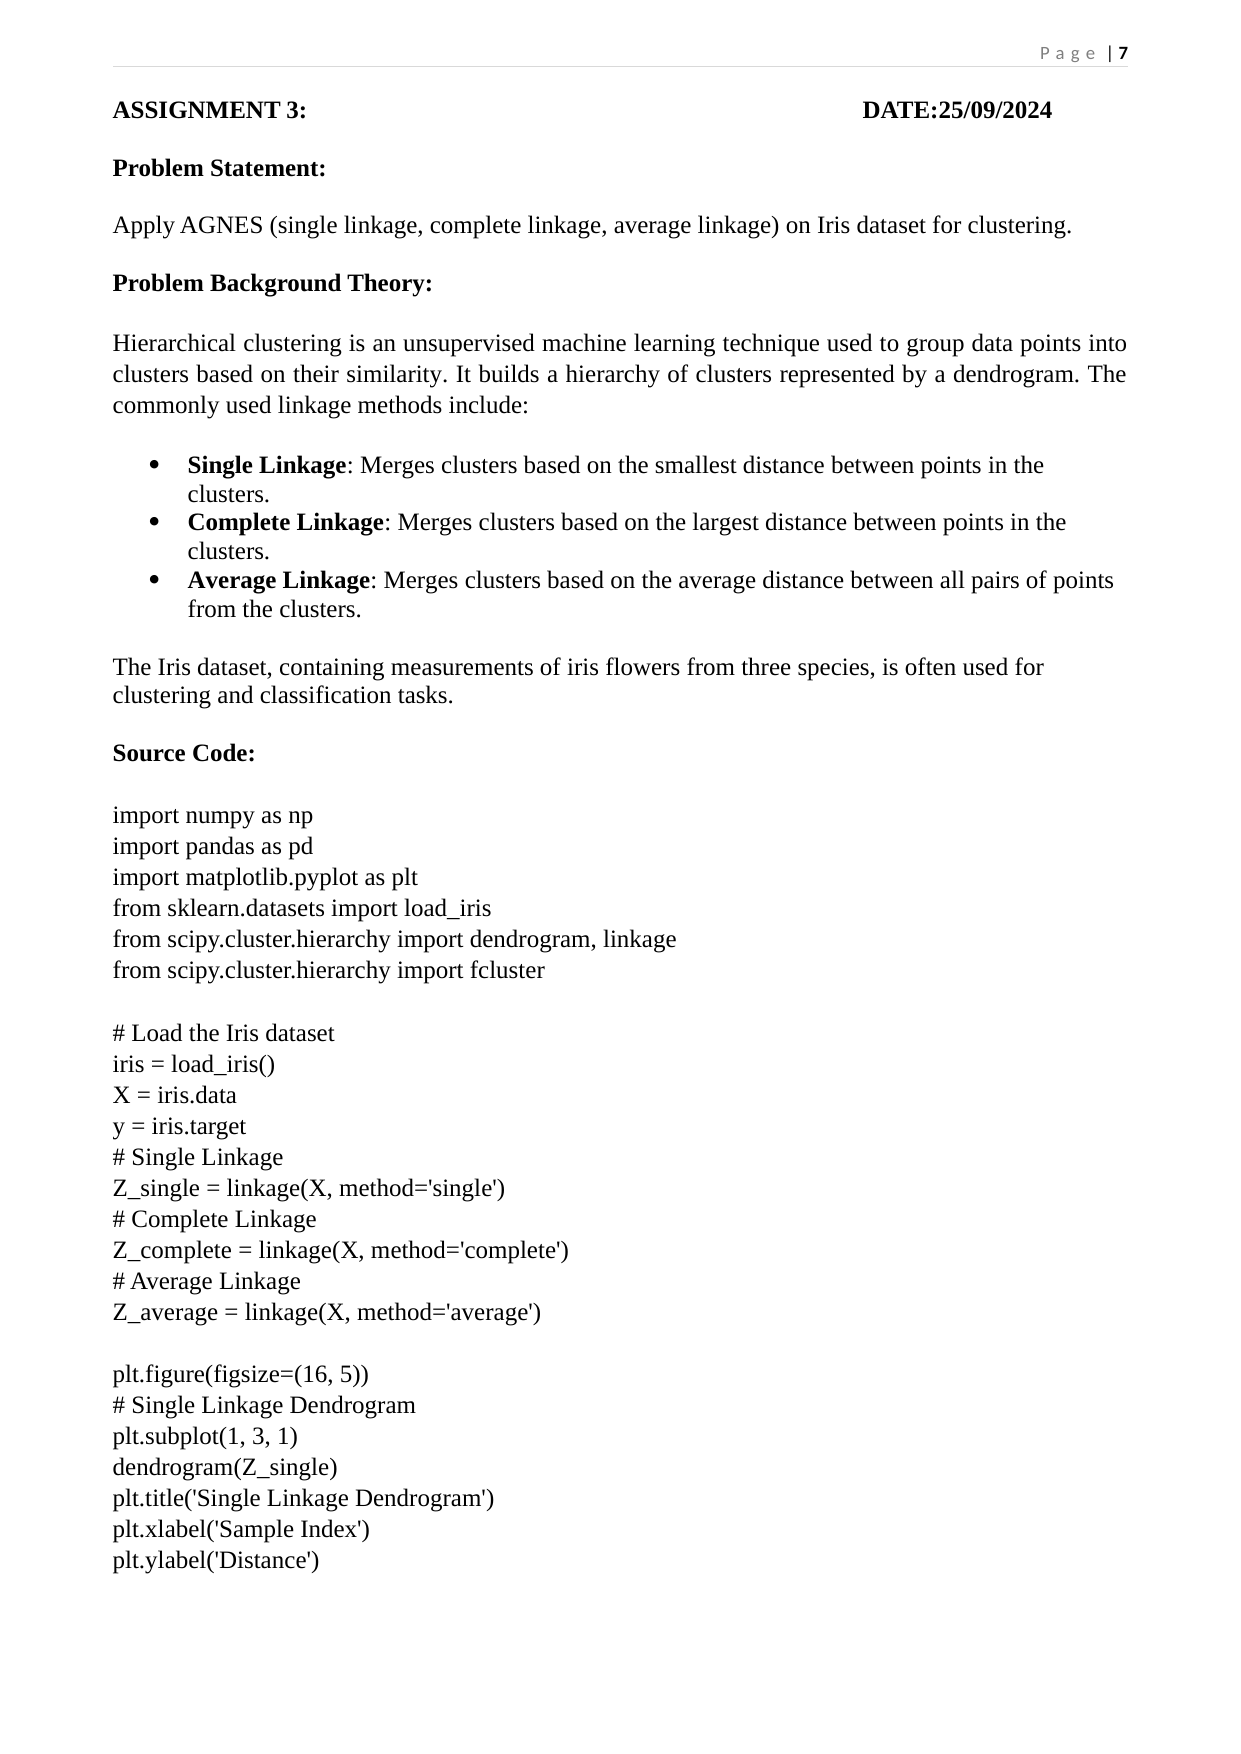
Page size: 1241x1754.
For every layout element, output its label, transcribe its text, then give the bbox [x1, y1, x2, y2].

text import matplotlib.pyplot as plt [112, 862, 1128, 891]
text from scipy.cluster.hierarchy import fcluster [112, 956, 1128, 984]
text Z_average = linkage(X, method='average') [112, 1297, 1128, 1326]
text # Load the Iris dataset [112, 1018, 1128, 1046]
text Z_single = linkage(X, method='single') [112, 1173, 1128, 1202]
text # Single Linkage Dendrogram [112, 1390, 1128, 1419]
text ASSIGNMENT 3: DATE:25/09/2024 [112, 95, 1128, 124]
text # Complete Linkage [112, 1204, 1128, 1233]
list Average Linkage: Merges clusters based on the average distance between all pairs of points from the clusters. [150, 565, 1128, 622]
text The Iris dataset, containing measurements of iris flowers from three species, is often used for clustering and classification tasks. [112, 652, 1128, 709]
list Complete Linkage: Merges clusters based on the largest distance between points in the clusters. [150, 507, 1128, 565]
text Problem Background Theory: [112, 268, 1128, 297]
list Apply AGNES (single linkage, complete linkage, average linkage) on Iris dataset for clustering. [112, 210, 1128, 239]
text iris = load_iris() [112, 1049, 1128, 1077]
text Hierarchical clustering is an unsupervised machine learning technique used to group data points into clusters based on their similarity. It builds a hierarchy of clusters represented by a dendrogram. The commonly used linkage methods include: [112, 328, 1128, 418]
text import numpy as np [112, 800, 1128, 829]
text Z_complete = linkage(X, method='complete') [112, 1235, 1128, 1264]
text import pandas as pd [112, 831, 1128, 860]
text plt.ylabel('Distance') [112, 1545, 1128, 1574]
text plt.subplot(1, 3, 1) [112, 1421, 1128, 1450]
text # Single Linkage [112, 1142, 1128, 1171]
text from scipy.cluster.hierarchy import dendrogram, linkage [112, 924, 1128, 953]
text plt.xlabel('Sample Index') [112, 1514, 1128, 1543]
text plt.title('Single Linkage Dendrogram') [112, 1483, 1128, 1512]
list Single Linkage: Merges clusters based on the smallest distance between points in the clusters. [150, 450, 1128, 507]
text dendrogram(Z_single) [112, 1452, 1128, 1481]
text from sklearn.datasets import load_iris [112, 893, 1128, 922]
text y = iris.target [112, 1111, 1128, 1139]
text Source Code: [112, 738, 1128, 767]
text plt.figure(figsize=(16, 5)) [112, 1359, 1128, 1388]
text # Average Linkage [112, 1266, 1128, 1295]
text X = iris.data [112, 1080, 1128, 1108]
text Problem Statement: [112, 153, 1128, 182]
